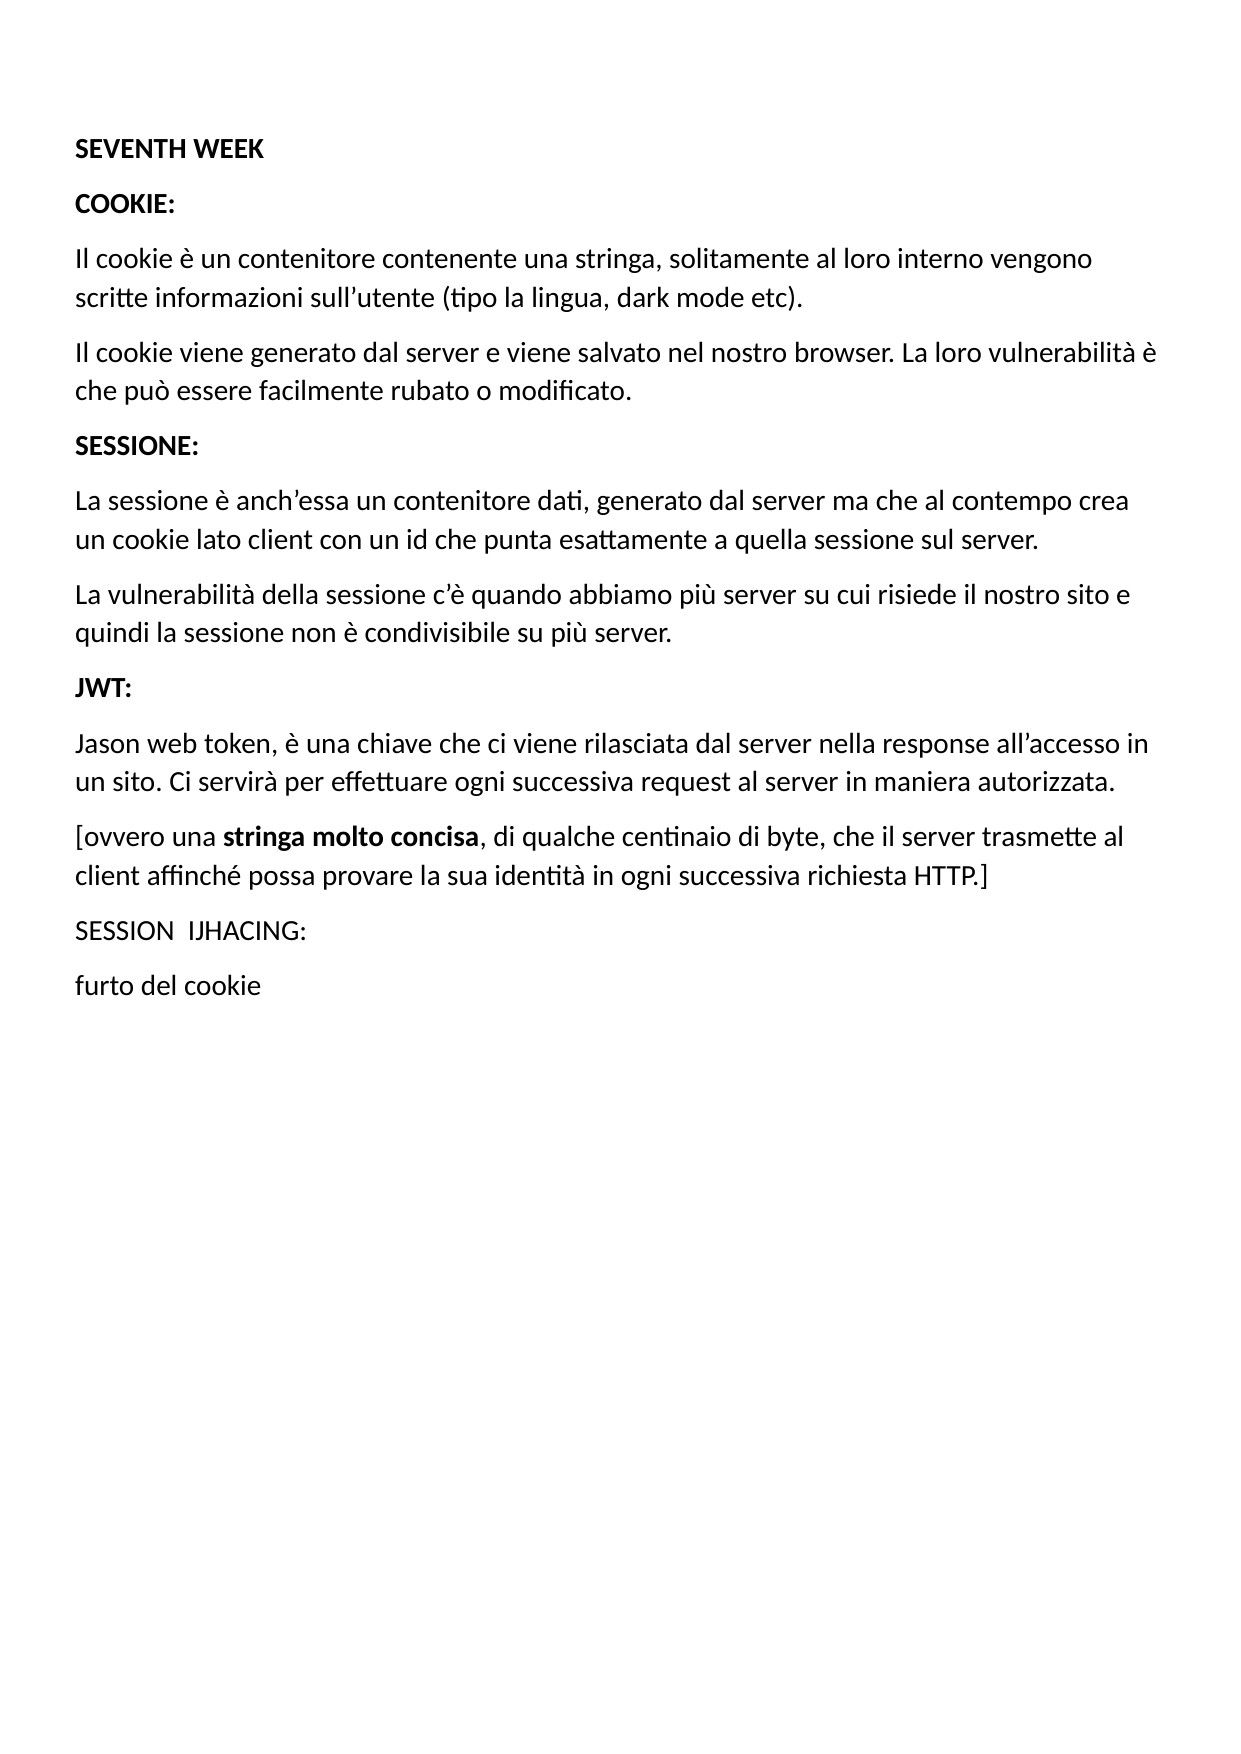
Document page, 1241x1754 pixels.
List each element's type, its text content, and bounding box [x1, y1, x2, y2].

text JWT: [75, 669, 1165, 705]
text Il cookie è un contenitore contenente una stringa, solitamente al loro interno vengono scritte informazioni sull’utente (tipo la lingua, dark mode etc). [75, 240, 1165, 314]
text SESSION IJHACING: [75, 912, 1165, 947]
text COOKIE: [75, 185, 1165, 221]
text Il cookie viene generato dal server e viene salvato nel nostro browser. La loro vulnerabilità è che può essere facilmente rubato o modificato. [75, 334, 1165, 408]
text furto del cookie [75, 967, 1165, 1002]
text SESSIONE: [75, 427, 1165, 463]
text La vulnerabilità della sessione c’è quando abbiamo più server su cui risiede il nostro sito e quindi la sessione non è condivisibile su più server. [75, 576, 1165, 650]
text SEVENTH WEEK [75, 130, 1165, 166]
text La sessione è anch’essa un contenitore dati, generato dal server ma che al contempo crea un cookie lato client con un id che punta esattamente a quella sessione sul server. [75, 482, 1165, 557]
text Jason web token, è una chiave che ci viene rilasciata dal server nella response all’accesso in un sito. Ci servirà per effettuare ogni successiva request al server in maniera autorizzata. [75, 725, 1165, 799]
text [ovvero una stringa molto concisa, di qualche centinaio di byte, che il server trasmette al client affinché possa provare la sua identità in ogni successiva richiesta HTTP.] [75, 818, 1165, 892]
